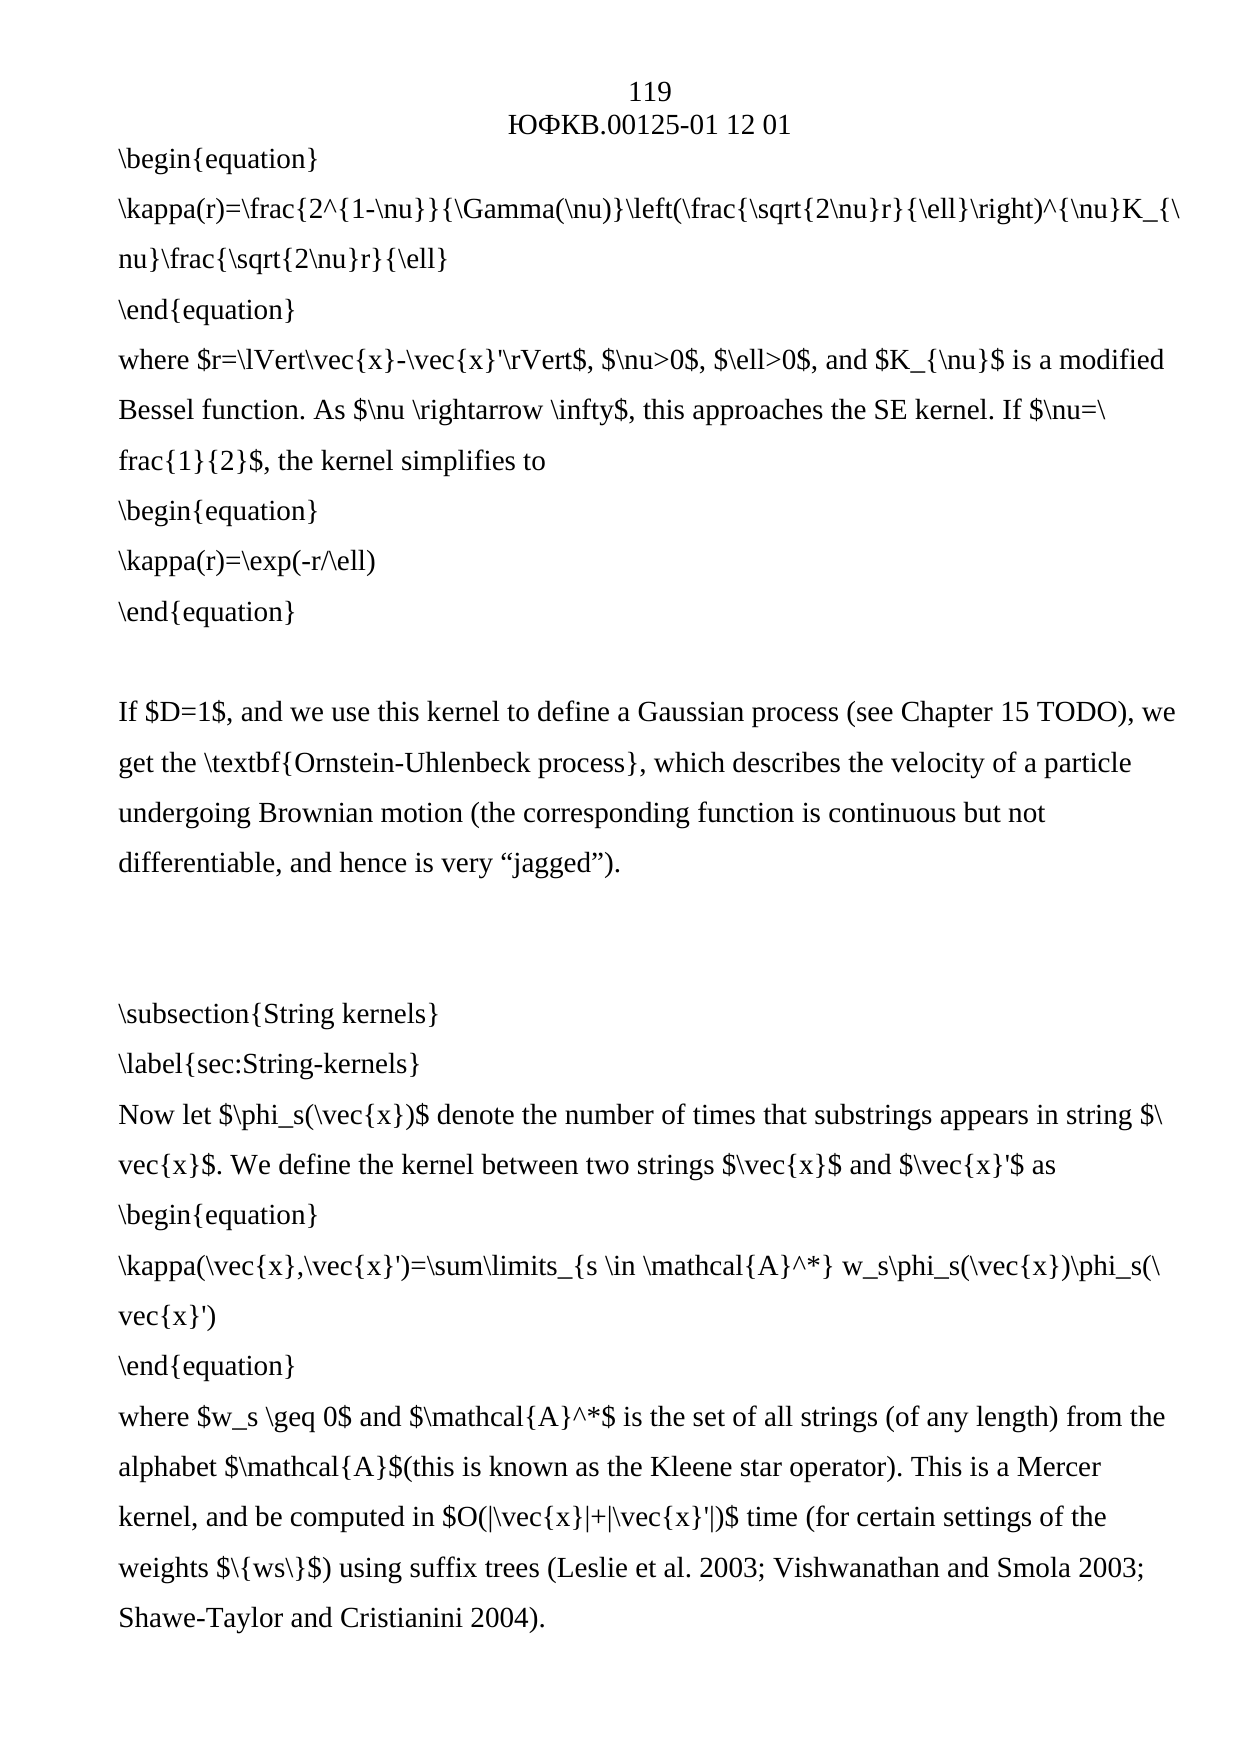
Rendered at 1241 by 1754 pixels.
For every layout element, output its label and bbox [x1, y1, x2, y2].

text [118, 141, 1181, 1633]
